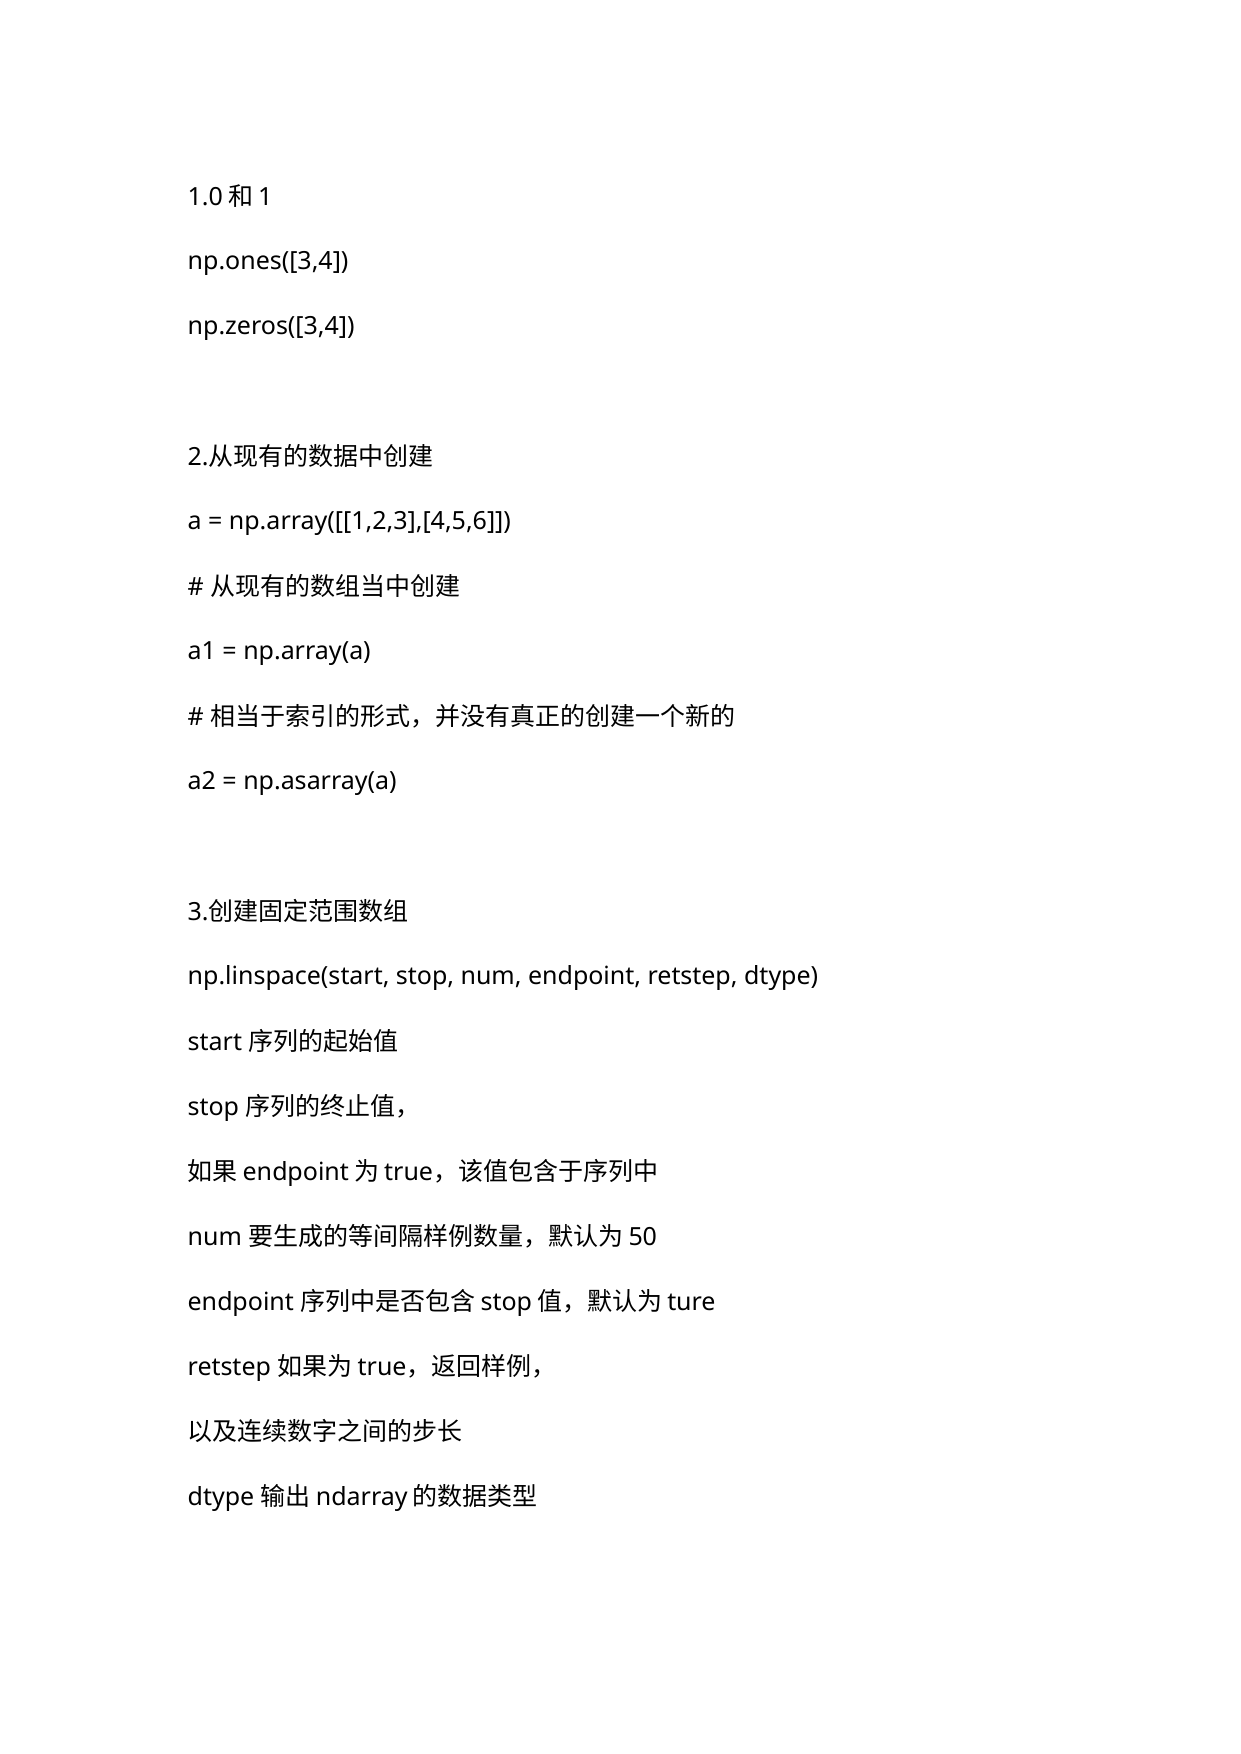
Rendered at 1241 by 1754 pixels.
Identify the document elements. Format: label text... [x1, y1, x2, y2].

text start 序列的起始值 [187, 1007, 1053, 1072]
text num 要生成的等间隔样例数量，默认为50 [187, 1202, 1053, 1267]
text np.zeros([3,4]) [187, 292, 1053, 357]
text 3.创建固定范围数组 [187, 877, 1053, 942]
text a1 = np.array(a) [187, 617, 1053, 682]
text 2.从现有的数据中创建 [187, 422, 1053, 487]
text retstep 如果为true，返回样例， [187, 1332, 1053, 1397]
text 如果endpoint为true，该值包含于序列中 [187, 1137, 1053, 1202]
text a2 = np.asarray(a) [187, 747, 1053, 812]
text a = np.array([[1,2,3],[4,5,6]]) [187, 487, 1053, 552]
text dtype 输出ndarray的数据类型 [187, 1462, 1053, 1527]
text np.linspace(start, stop, num, endpoint, retstep, dtype) [187, 942, 1053, 1007]
text endpoint 序列中是否包含stop值，默认为ture [187, 1267, 1053, 1332]
text 1.0和1 [187, 162, 1053, 227]
text stop 序列的终止值， [187, 1072, 1053, 1137]
text 以及连续数字之间的步长 [187, 1397, 1053, 1462]
text # 相当于索引的形式，并没有真正的创建一个新的 [187, 682, 1053, 747]
text np.ones([3,4]) [187, 227, 1053, 292]
text # 从现有的数组当中创建 [187, 552, 1053, 617]
